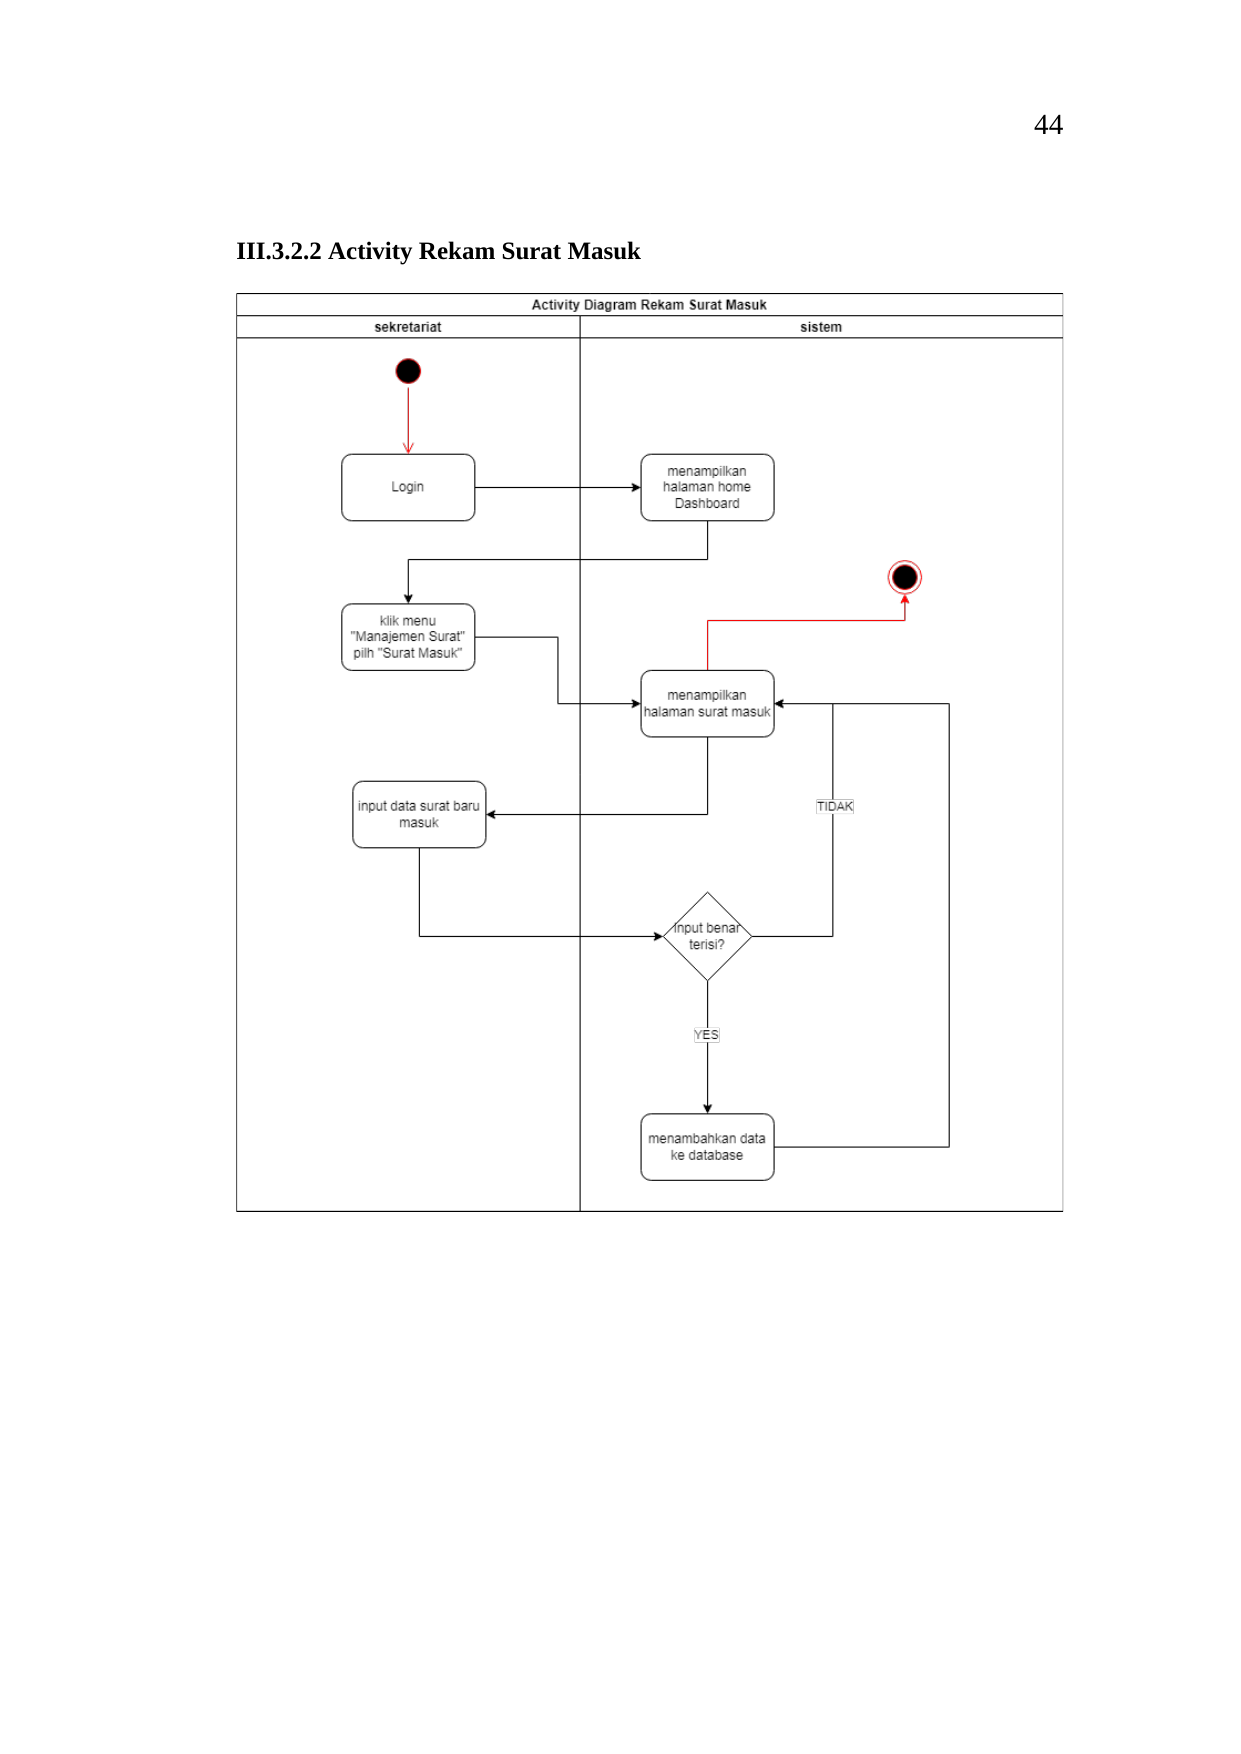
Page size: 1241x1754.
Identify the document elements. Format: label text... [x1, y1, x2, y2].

subtitle Activity Rekam Surat Masuk [236, 236, 1063, 265]
picture [236, 293, 1064, 1212]
